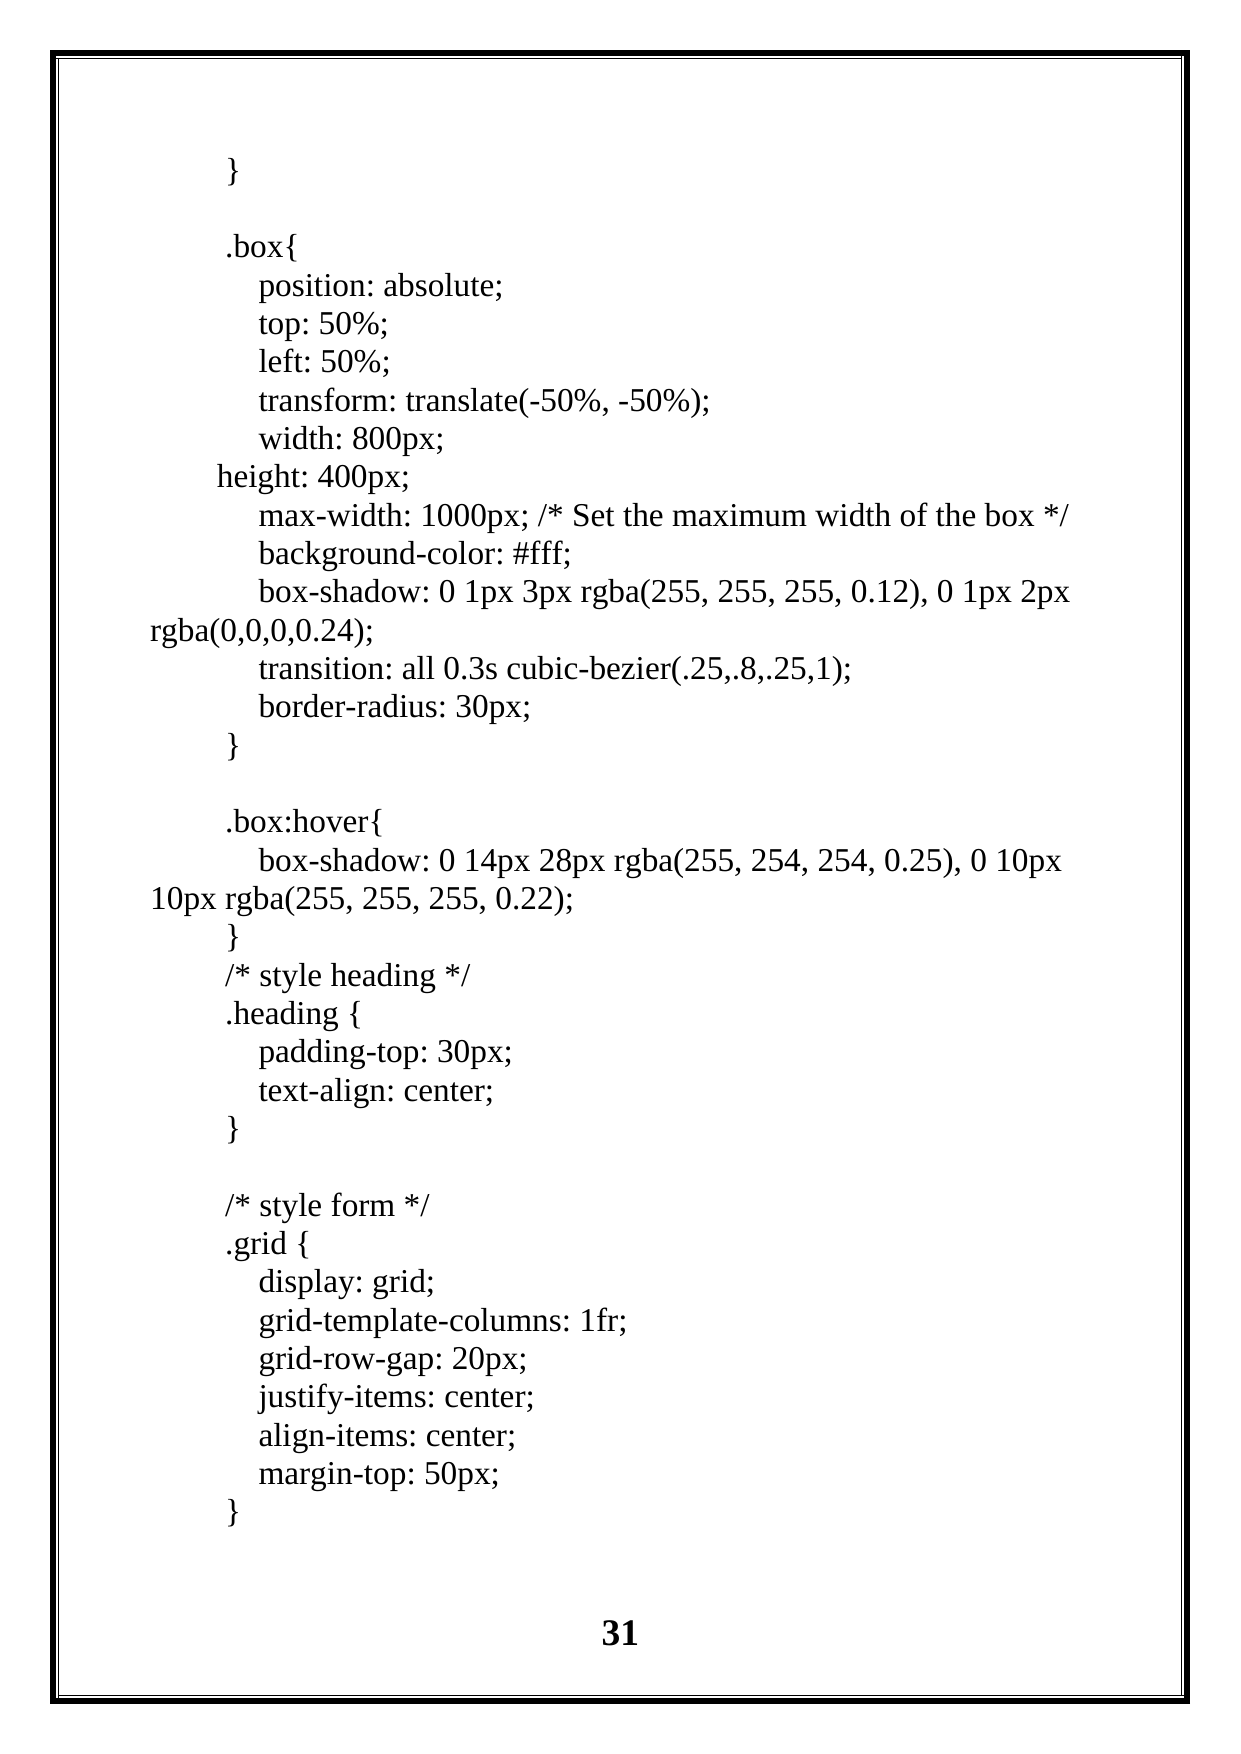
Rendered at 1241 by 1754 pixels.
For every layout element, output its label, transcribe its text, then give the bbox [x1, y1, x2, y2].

text height: 400px; [150, 457, 1090, 495]
text left: 50%; [150, 342, 1090, 380]
text /* style form */ [150, 1185, 1090, 1223]
text transition: all 0.3s cubic-bezier(.25,.8,.25,1); [150, 648, 1090, 687]
text .box:hover{ [150, 802, 1090, 840]
text grid-row-gap: 20px; [150, 1338, 1090, 1377]
text } [150, 1492, 1090, 1530]
text } [150, 725, 1090, 763]
text .heading { [150, 993, 1090, 1032]
text align-items: center; [150, 1415, 1090, 1453]
text padding-top: 30px; [150, 1032, 1090, 1070]
text text-align: center; [150, 1070, 1090, 1108]
text position: absolute; [150, 265, 1090, 303]
text } [150, 1108, 1090, 1147]
text .box{ [150, 227, 1090, 265]
text max-width: 1000px; /* Set the maximum width of the box */ [150, 495, 1090, 533]
text .grid { [150, 1223, 1090, 1262]
text top: 50%; [150, 303, 1090, 342]
text justify-items: center; [150, 1377, 1090, 1415]
text display: grid; [150, 1262, 1090, 1300]
text box-shadow: 0 14px 28px rgba(255, 254, 254, 0.25), 0 10px 10px rgba(255, 255, 255, 0.22); [150, 840, 1090, 917]
text border-radius: 30px; [150, 687, 1090, 725]
text width: 800px; [150, 418, 1090, 457]
text } [150, 917, 1090, 955]
text margin-top: 50px; [150, 1453, 1090, 1492]
text } [150, 150, 1090, 188]
text background-color: #fff; [150, 533, 1090, 572]
text transform: translate(-50%, -50%); [150, 380, 1090, 418]
text grid-template-columns: 1fr; [150, 1300, 1090, 1338]
text box-shadow: 0 1px 3px rgba(255, 255, 255, 0.12), 0 1px 2px rgba(0,0,0,0.24); [150, 572, 1090, 648]
text /* style heading */ [150, 955, 1090, 993]
